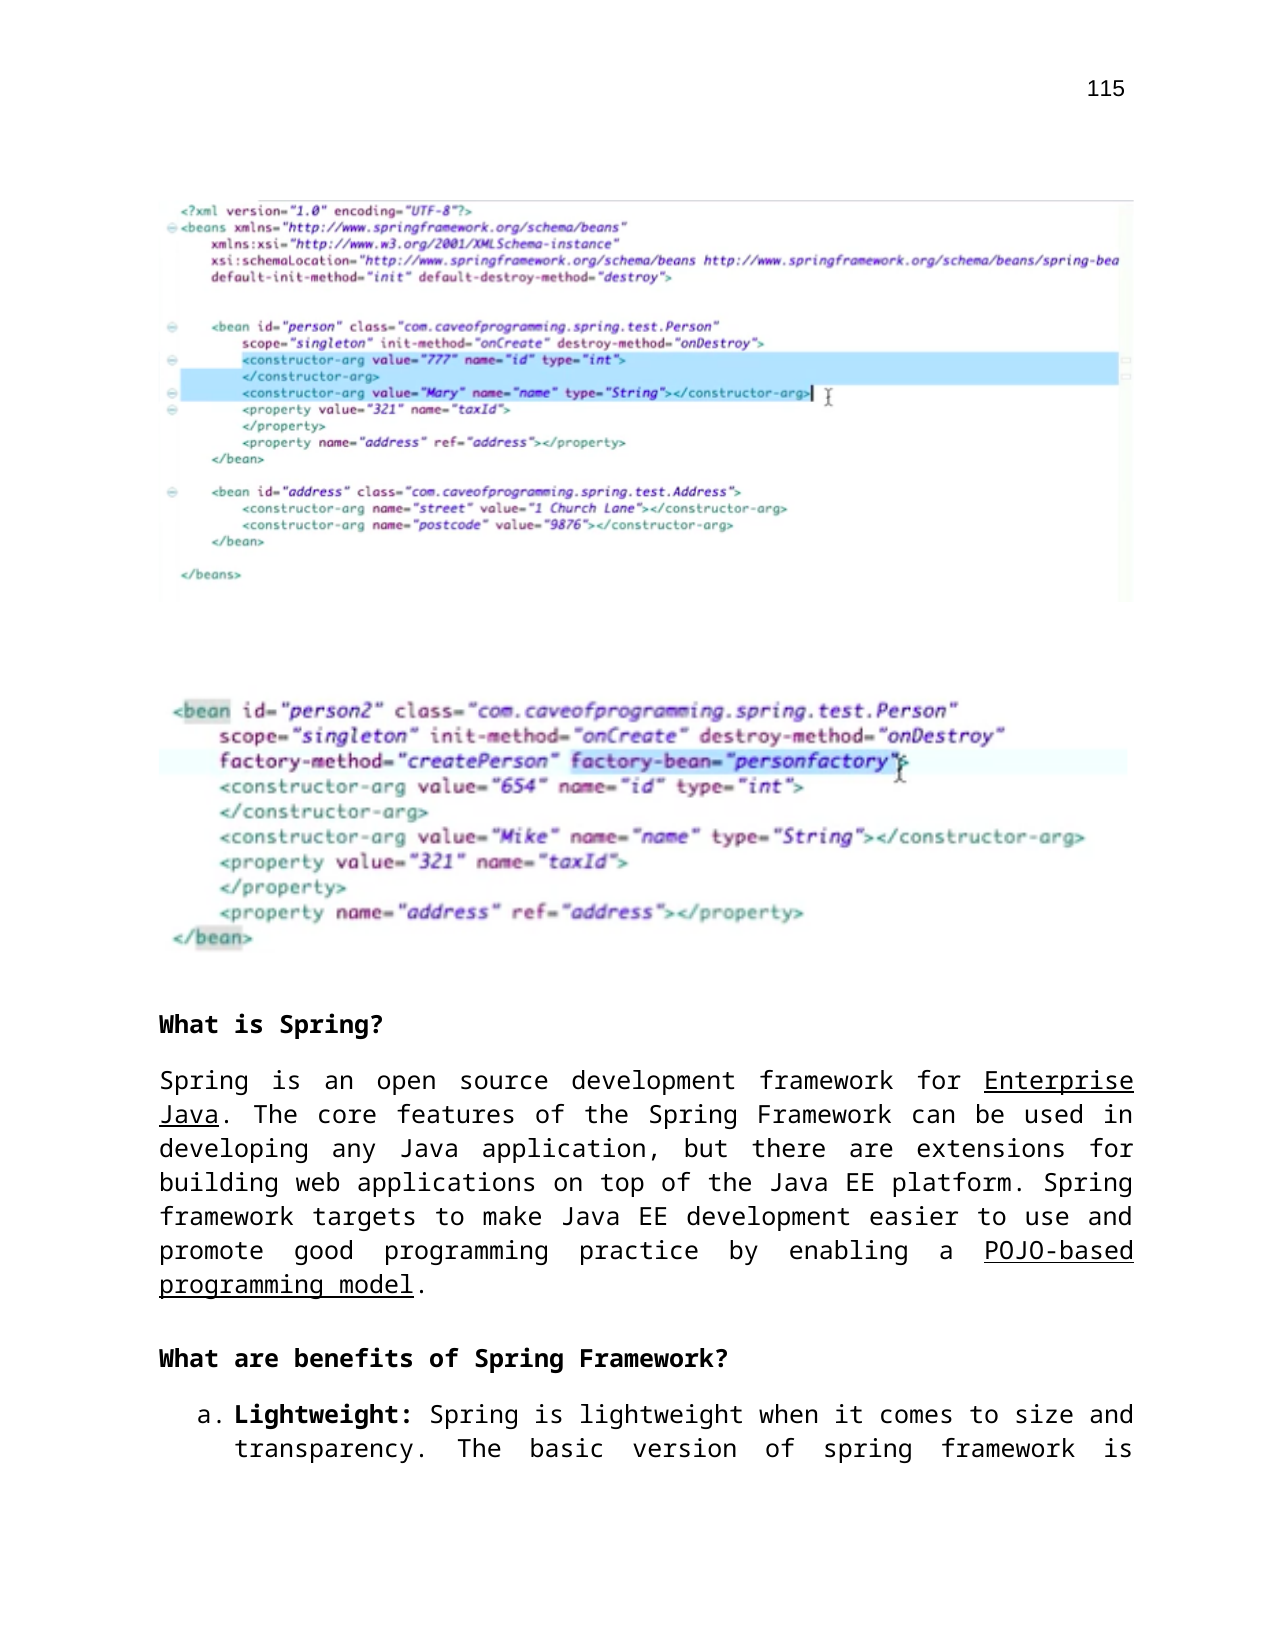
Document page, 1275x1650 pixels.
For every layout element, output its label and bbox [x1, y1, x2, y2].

table_header [149, 150, 1144, 1475]
picture [158, 685, 1128, 963]
picture [158, 200, 1134, 602]
